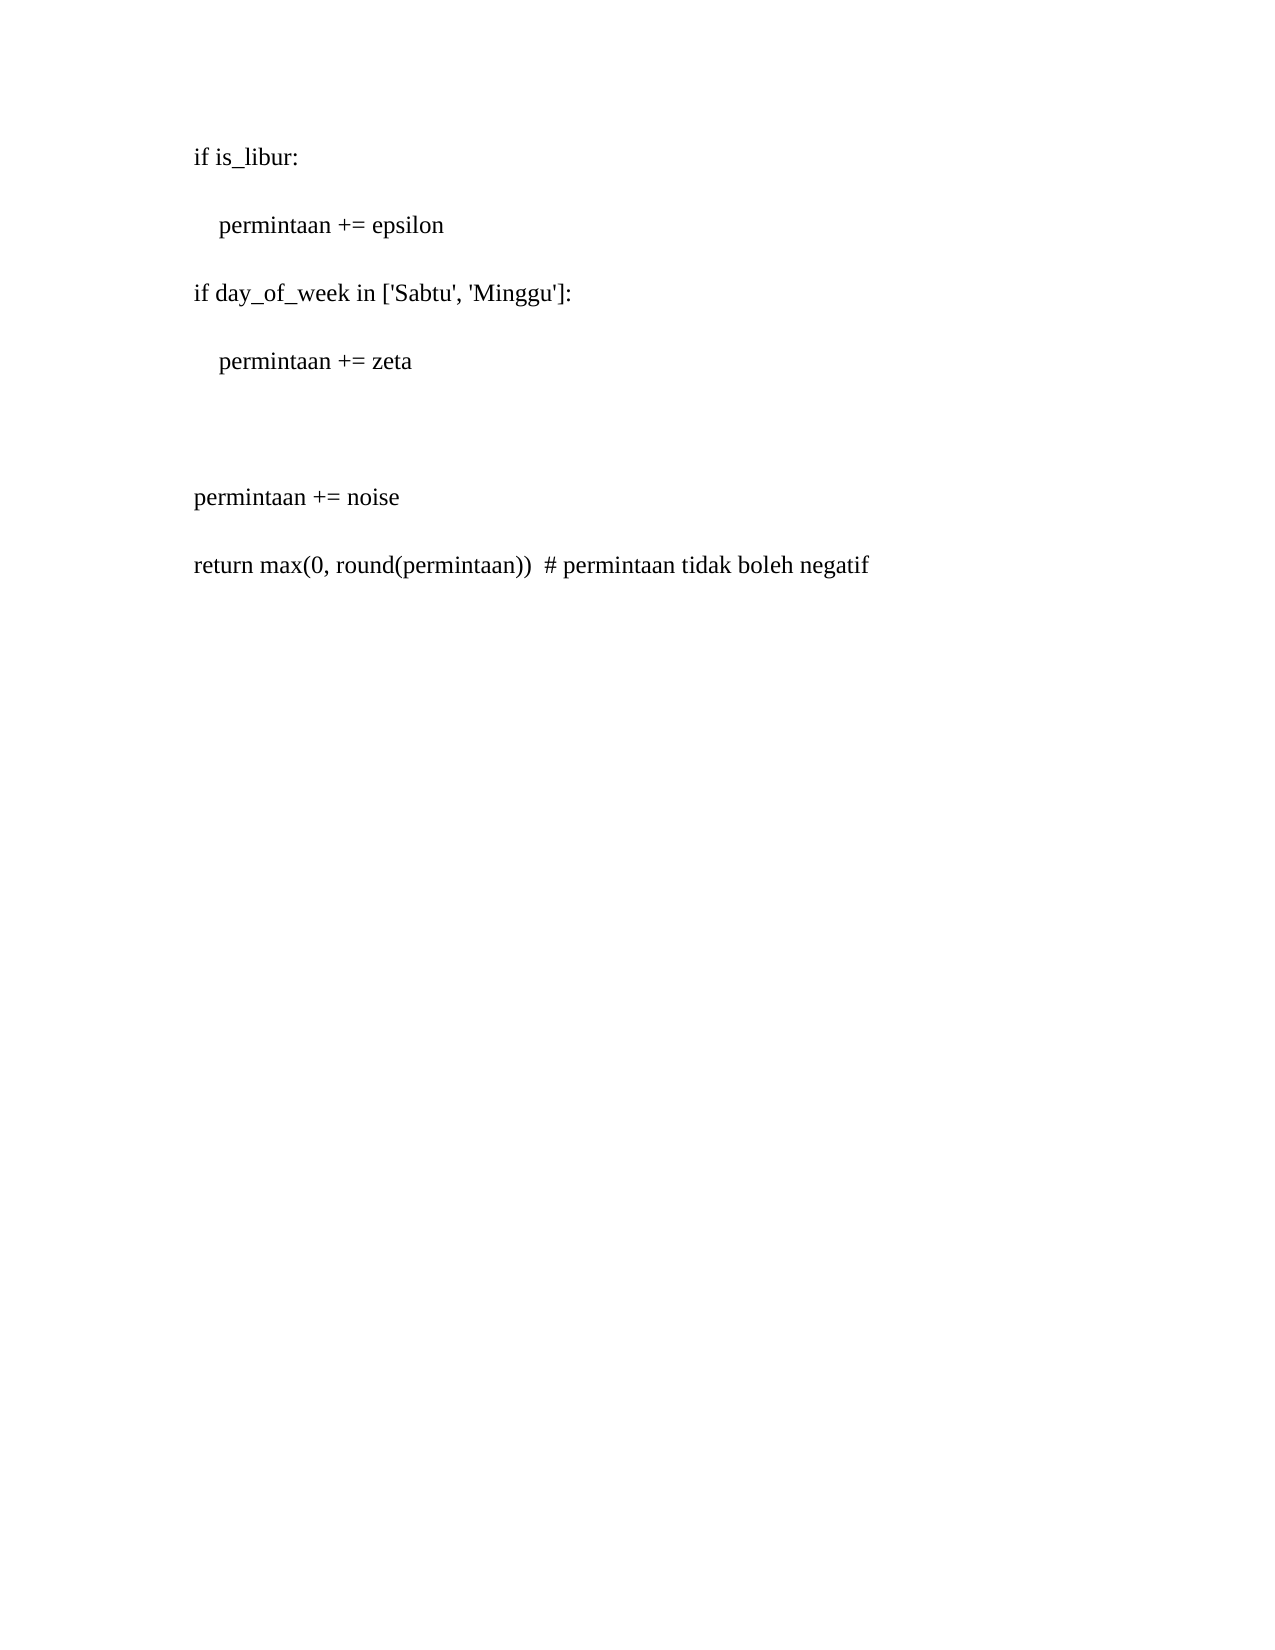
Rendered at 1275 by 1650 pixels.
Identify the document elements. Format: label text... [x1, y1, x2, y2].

text if is_libur: [169, 142, 1135, 170]
text permintaan += zeta [169, 346, 1135, 375]
text if day_of_week in ['Sabtu', 'Minggu']: [169, 278, 1135, 307]
text permintaan += epsilon [169, 210, 1135, 238]
text permintaan += noise [169, 482, 1135, 511]
text return max(0, round(permintaan)) # permintaan tidak boleh negatif [169, 550, 1135, 579]
